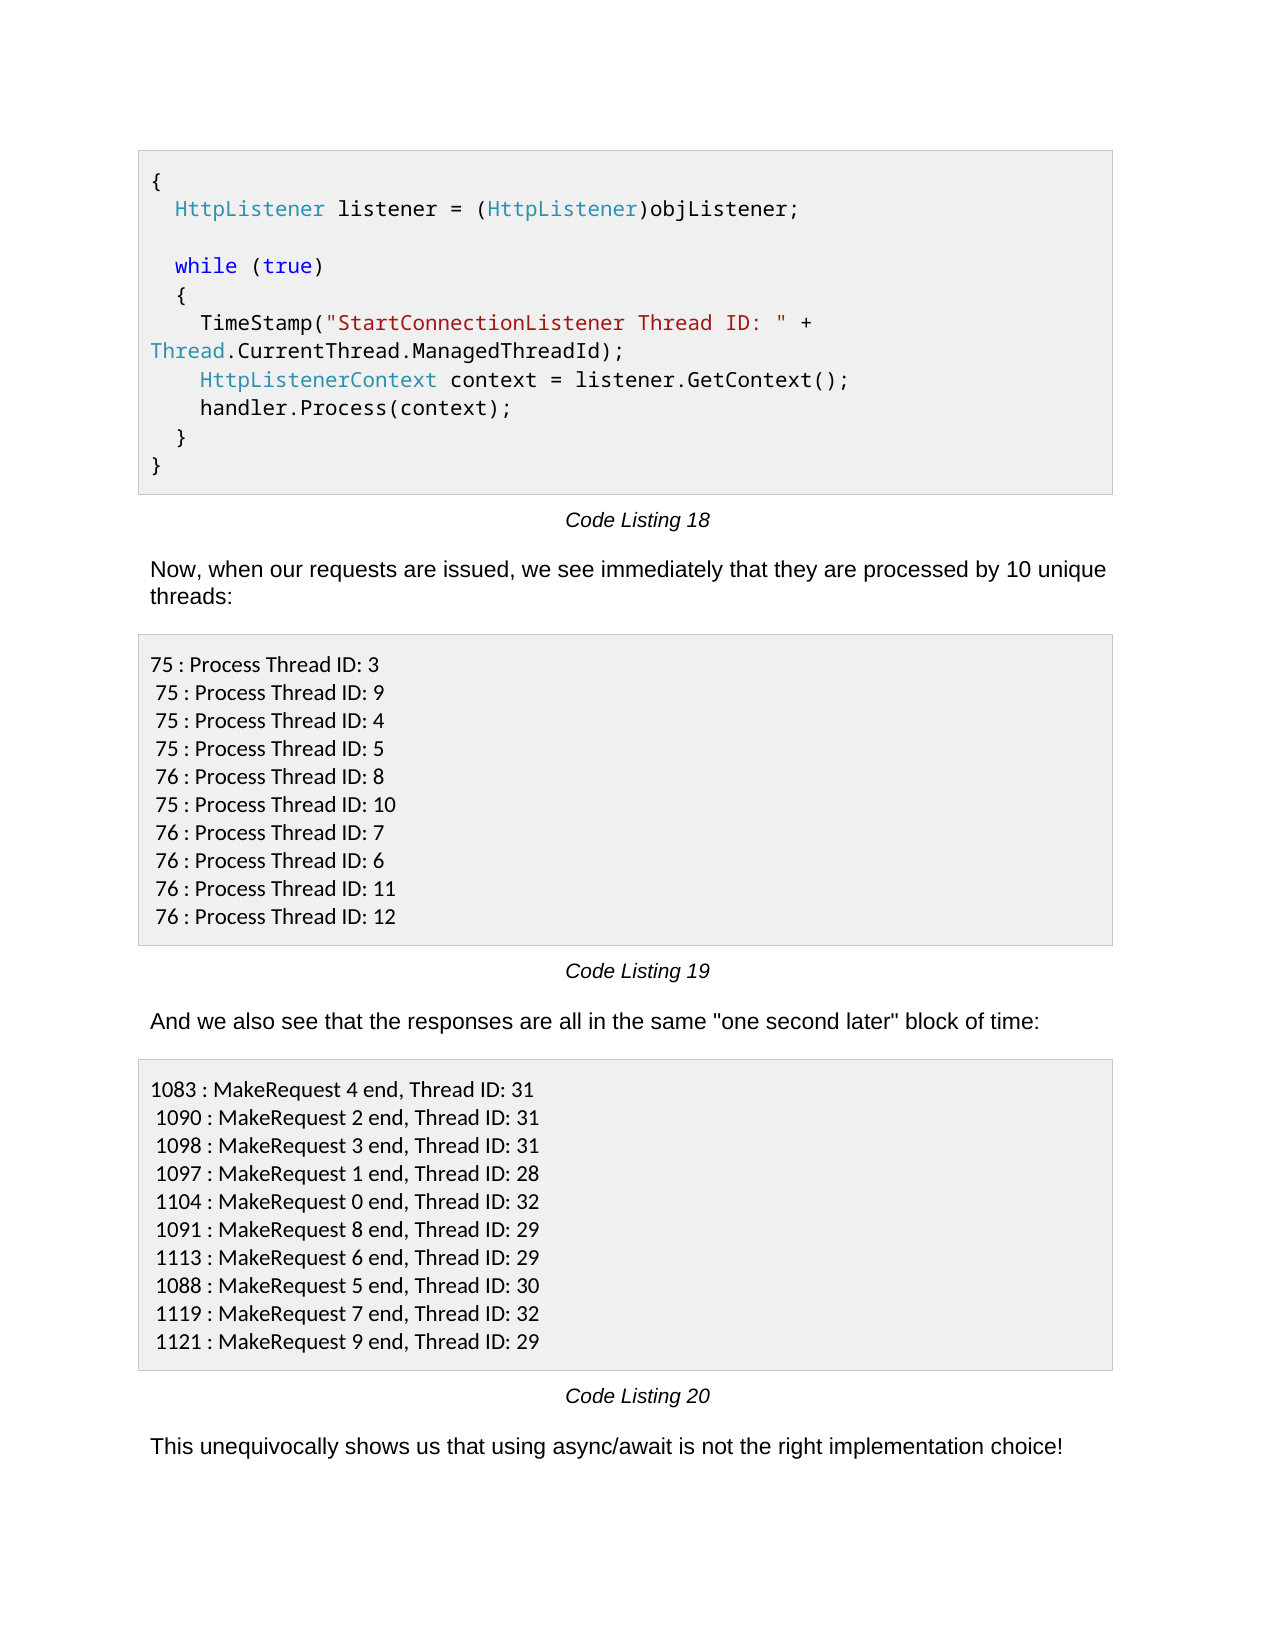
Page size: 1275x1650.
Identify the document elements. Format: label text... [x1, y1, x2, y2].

text Now, when our requests are issued, we see immediately that they are processed by 10 unique threads: [150, 556, 1125, 609]
table_header 75 : Process Thread ID: 3 75 : Process Thread ID: 9 75 : Process Thread ID: 4 75 : Process Thread ID: 5 76 : Process Thread ID: 8 75 : Process Thread ID: 10 76 : Process Thread ID: 7 76 : Process Thread ID: 6 76 : Process Thread ID: 11 76 : Process Thread ID: 12 [139, 635, 1112, 945]
table_header 1083 : MakeRequest 4 end, Thread ID: 31 1090 : MakeRequest 2 end, Thread ID: 31 1098 : MakeRequest 3 end, Thread ID: 31 1097 : MakeRequest 1 end, Thread ID: 28 1104 : MakeRequest 0 end, Thread ID: 32 1091 : MakeRequest 8 end, Thread ID: 29 1113 : MakeRequest 6 end, Thread ID: 29 1088 : MakeRequest 5 end, Thread ID: 30 1119 : MakeRequest 7 end, Thread ID: 32 1121 : MakeRequest 9 end, Thread ID: 29 [139, 1060, 1112, 1370]
text Code Listing 18 [150, 507, 1125, 531]
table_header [139, 151, 1112, 494]
text Code Listing 19 [150, 959, 1125, 983]
text And we also see that the responses are all in the same "one second later" block of time: [150, 1008, 1125, 1034]
text This unequivocally shows us that using async/await is not the right implementation choice! [150, 1433, 1125, 1459]
text Code Listing 20 [150, 1384, 1125, 1408]
